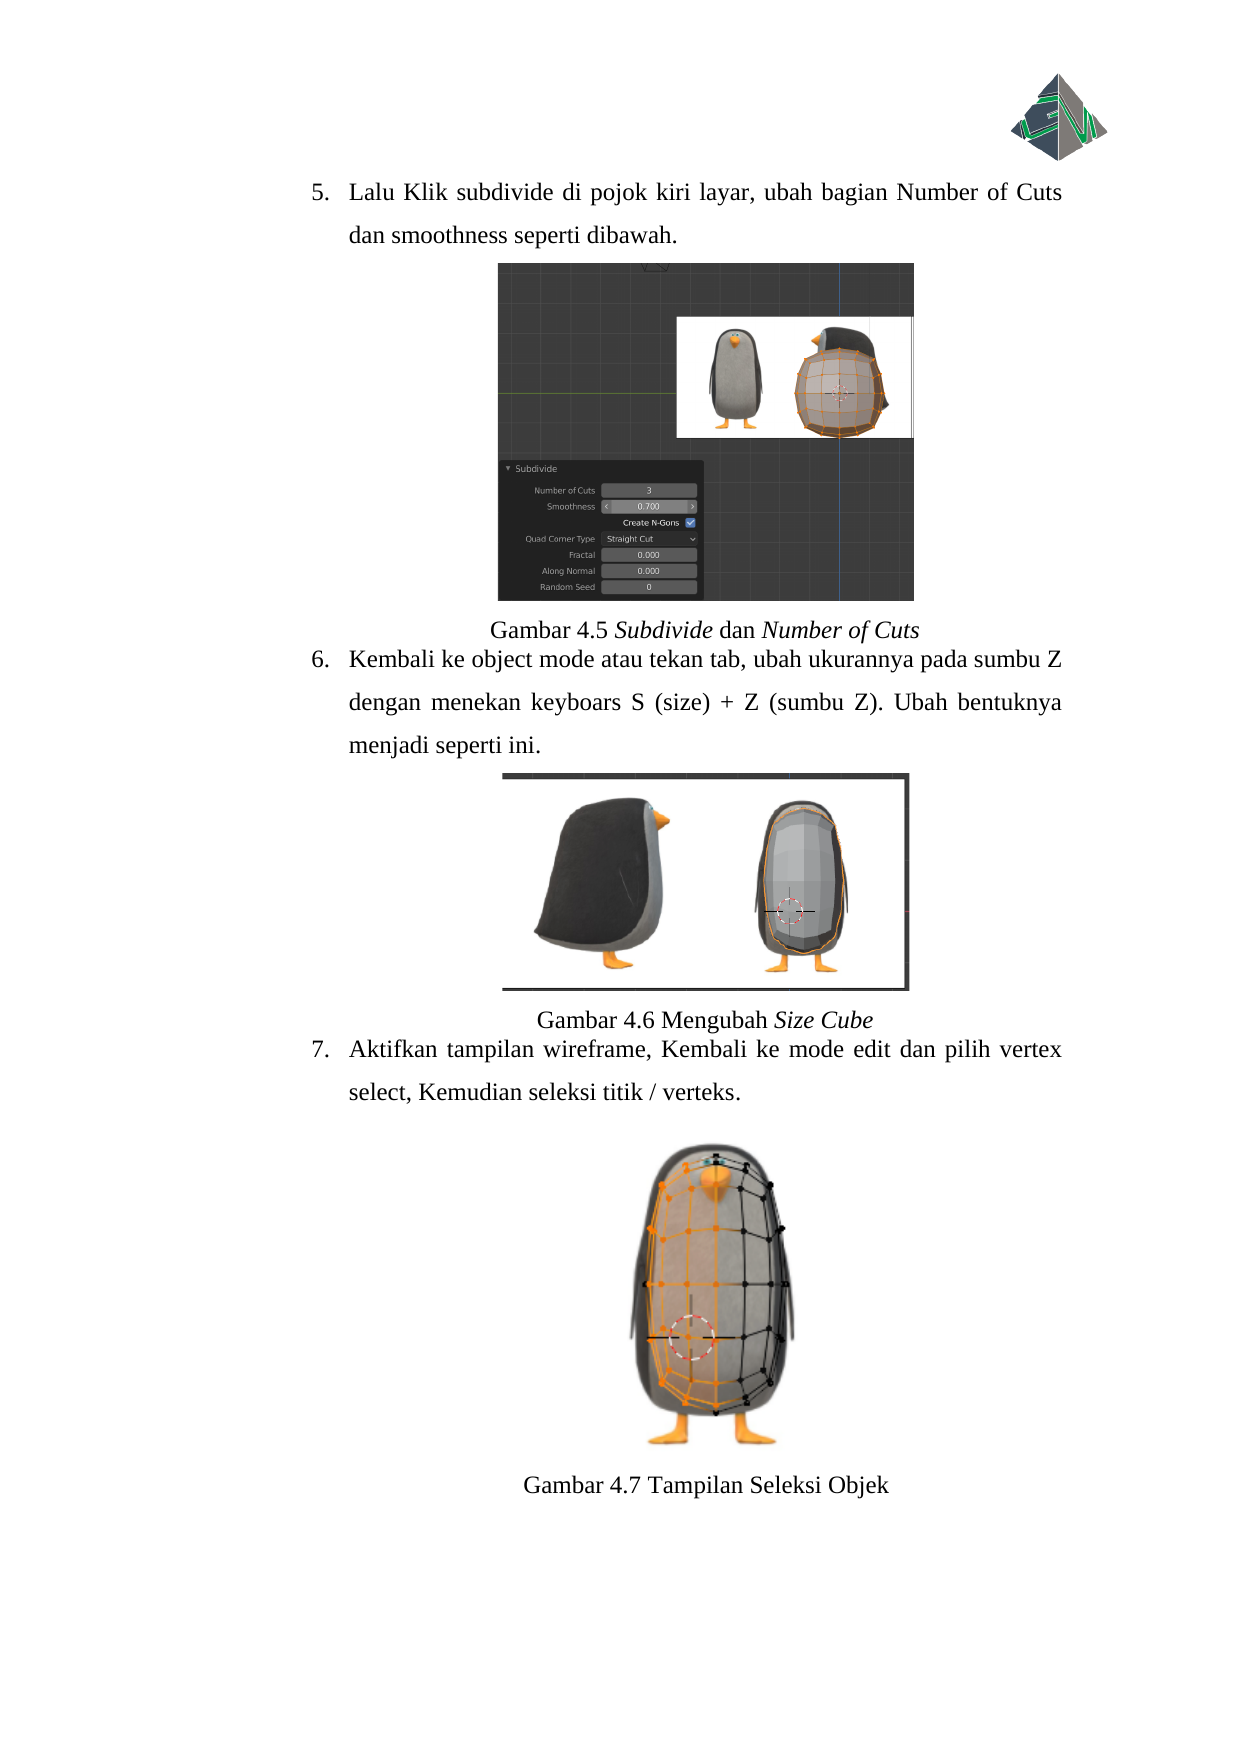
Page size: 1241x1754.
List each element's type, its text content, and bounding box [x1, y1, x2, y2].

list Kembali ke object mode atau tekan tab, ubah ukurannya pada sumbu Z dengan menekan keyboars S (size) + Z (sumbu Z). Ubah bentuknya menjadi seperti ini. [311, 644, 1063, 759]
subtitle Mengubah Size Cube [349, 1005, 1063, 1034]
picture [1010, 73, 1108, 161]
subtitle Tampilan Seleksi Objek [349, 1470, 1063, 1499]
subtitle Subdivide dan Number of Cuts [349, 615, 1063, 644]
picture [575, 1120, 837, 1456]
list Aktifkan tampilan wireframe, Kembali ke mode edit dan pilih vertex select, Kemudian seleksi titik / verteks. [311, 1034, 1063, 1106]
picture [497, 263, 914, 601]
list Lalu Klik subdivide di pojok kiri layar, ubah bagian Number of Cuts dan smoothness seperti dibawah. [311, 177, 1063, 249]
picture [502, 773, 910, 991]
